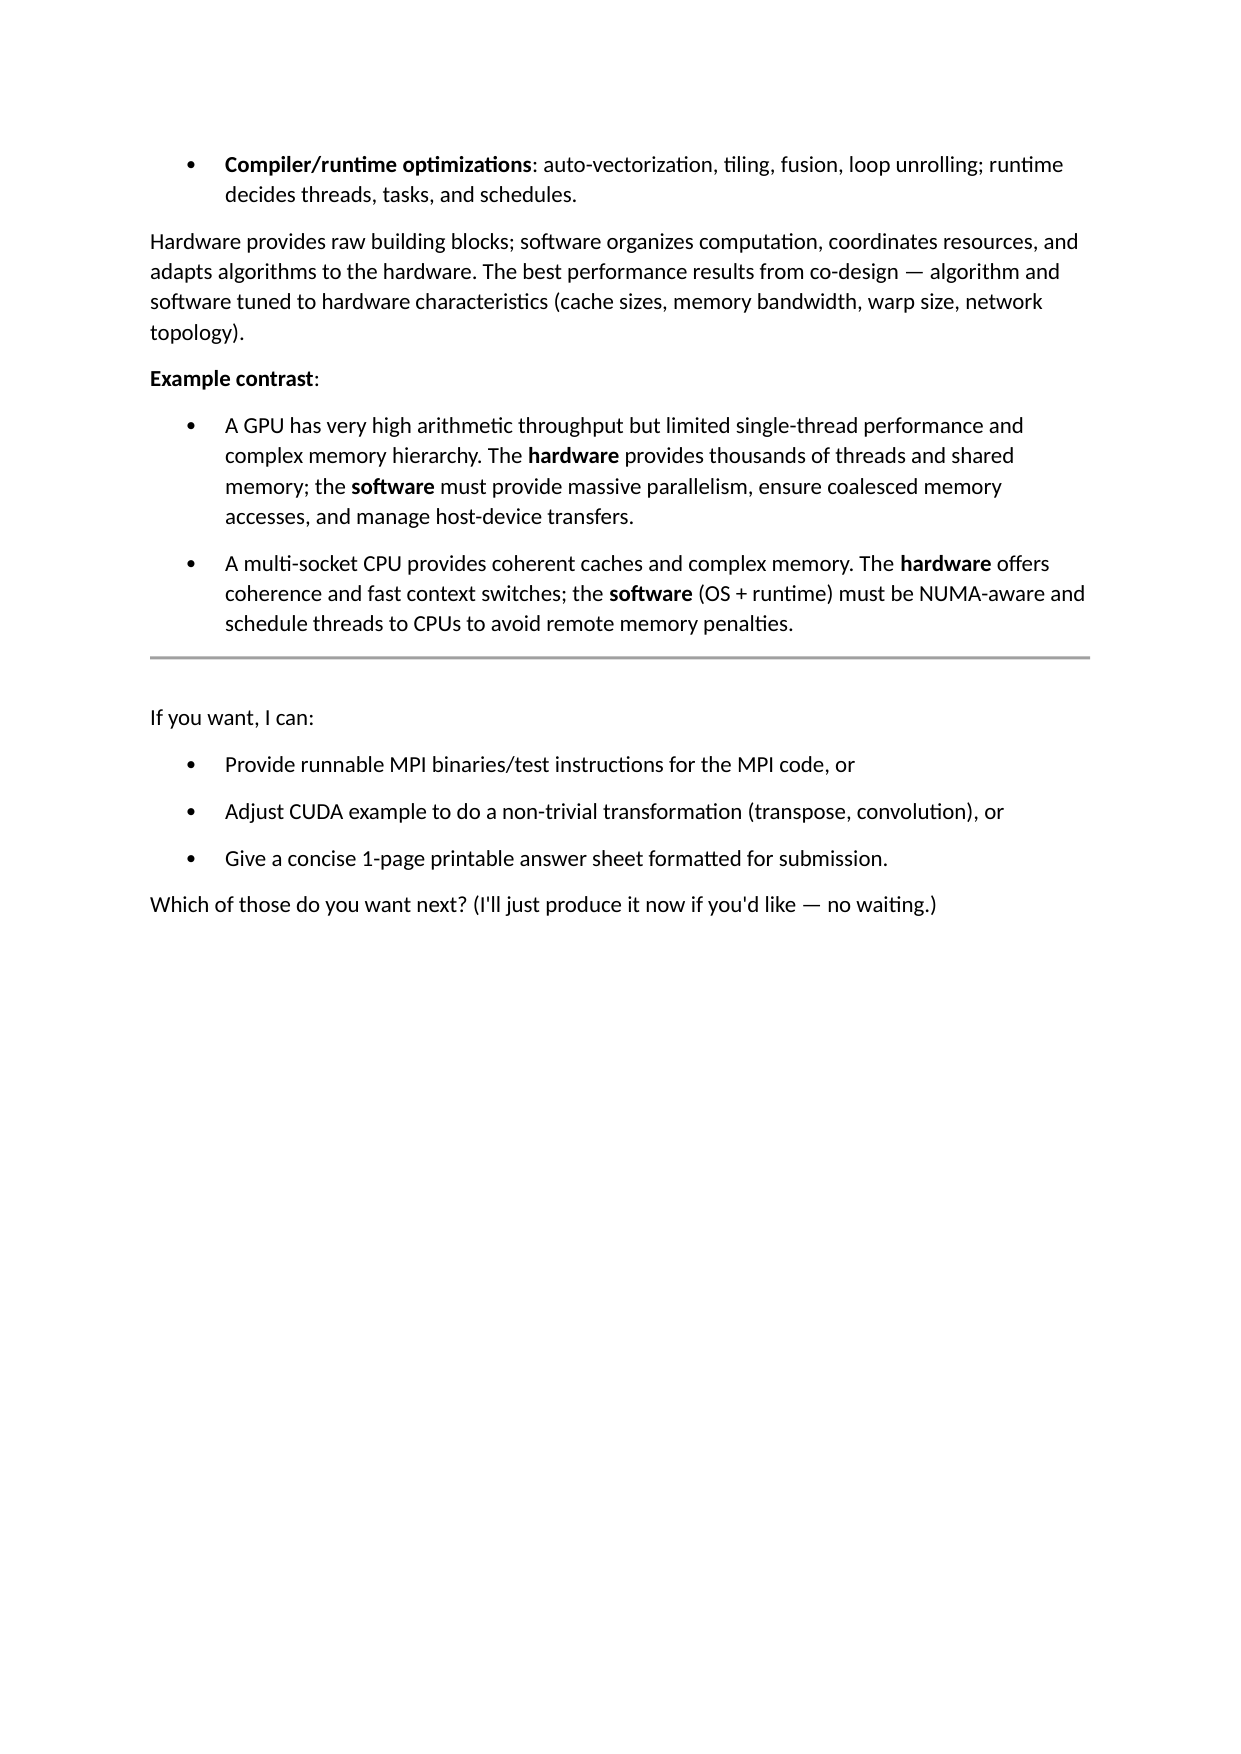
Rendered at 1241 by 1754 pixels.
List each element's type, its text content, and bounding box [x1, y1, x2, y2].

list Provide runnable MPI binaries/test instructions for the MPI code, or [187, 750, 1090, 778]
text If you want, I can: [150, 703, 1090, 731]
list A GPU has very high arithmetic throughput but limited single-thread performance and complex memory hierarchy. The hardware provides thousands of threads and shared memory; the software must provide massive parallelism, ensure coalesced memory accesses, and manage host-device transfers. [187, 411, 1090, 530]
text Example contrast: [150, 364, 1090, 393]
list Adjust CUDA example to do a non-trivial transformation (transpose, convolution), or [187, 797, 1090, 825]
text Hardware provides raw building blocks; software organizes computation, coordinates resources, and adapts algorithms to the hardware. The best performance results from co-design — algorithm and software tuned to hardware characteristics (cache sizes, memory bandwidth, warp size, network topology). [150, 227, 1090, 346]
text Which of those do you want next? (I'll just produce it now if you'd like — no waiting.) [150, 891, 1090, 919]
list A multi-socket CPU provides coherent caches and complex memory. The hardware offers coherence and fast context switches; the software (OS + runtime) must be NUMA-aware and schedule threads to CPUs to avoid remote memory penalties. [187, 549, 1090, 637]
list Give a concise 1-page printable answer sheet formatted for submission. [187, 844, 1090, 872]
list Compiler/runtime optimizations: auto-vectorization, tiling, fusion, loop unrolling; runtime decides threads, tasks, and schedules. [187, 150, 1090, 208]
